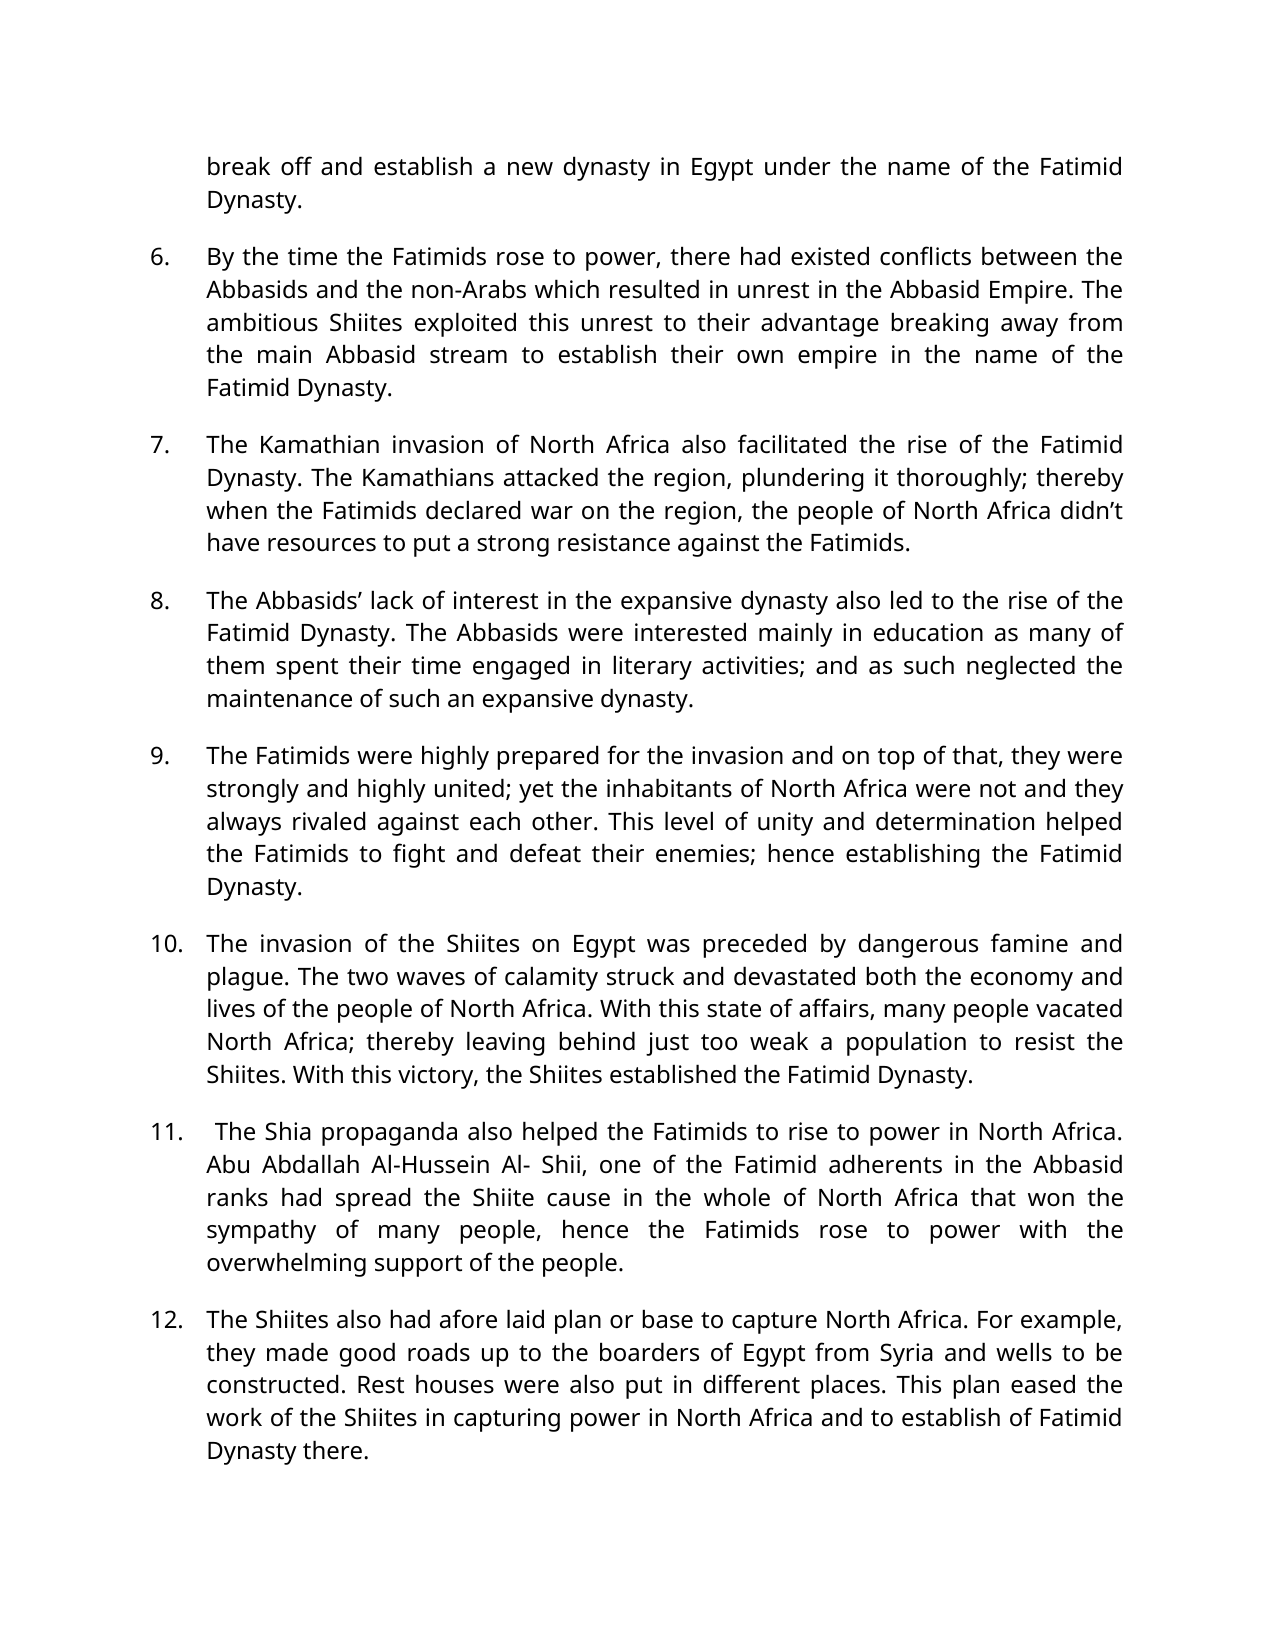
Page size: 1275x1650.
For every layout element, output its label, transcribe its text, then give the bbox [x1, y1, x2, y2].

list The invasion of the Shiites on Egypt was preceded by dangerous famine and plague. The two waves of calamity struck and devastated both the economy and lives of the people of North Africa. With this state of affairs, many people vacated North Africa; thereby leaving behind just too weak a population to resist the Shiites. With this victory, the Shiites established the Fatimid Dynasty. [150, 927, 1125, 1090]
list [150, 150, 1125, 215]
list By the time the Fatimids rose to power, there had existed conflicts between the Abbasids and the non-Arabs which resulted in unrest in the Abbasid Empire. The ambitious Shiites exploited this unrest to their advantage breaking away from the main Abbasid stream to establish their own empire in the name of the Fatimid Dynasty. [150, 240, 1125, 403]
list The Shiites also had afore laid plan or base to capture North Africa. For example, they made good roads up to the boarders of Egypt from Syria and wells to be constructed. Rest houses were also put in different places. This plan eased the work of the Shiites in capturing power in North Africa and to establish of Fatimid Dynasty there. [150, 1303, 1125, 1466]
list The Abbasids’ lack of interest in the expansive dynasty also led to the rise of the Fatimid Dynasty. The Abbasids were interested mainly in education as many of them spent their time engaged in literary activities; and as such neglected the maintenance of such an expansive dynasty. [150, 584, 1125, 714]
list The Kamathian invasion of North Africa also facilitated the rise of the Fatimid Dynasty. The Kamathians attacked the region, plundering it thoroughly; thereby when the Fatimids declared war on the region, the people of North Africa didn’t have resources to put a strong resistance against the Fatimids. [150, 428, 1125, 559]
list The Shia propaganda also helped the Fatimids to rise to power in North Africa. Abu Abdallah Al-Hussein Al- Shii, one of the Fatimid adherents in the Abbasid ranks had spread the Shiite cause in the whole of North Africa that won the sympathy of many people, hence the Fatimids rose to power with the overwhelming support of the people. [150, 1115, 1125, 1278]
list The Fatimids were highly prepared for the invasion and on top of that, they were strongly and highly united; yet the inhabitants of North Africa were not and they always rivaled against each other. This level of unity and determination helped the Fatimids to fight and defeat their enemies; hence establishing the Fatimid Dynasty. [150, 739, 1125, 902]
